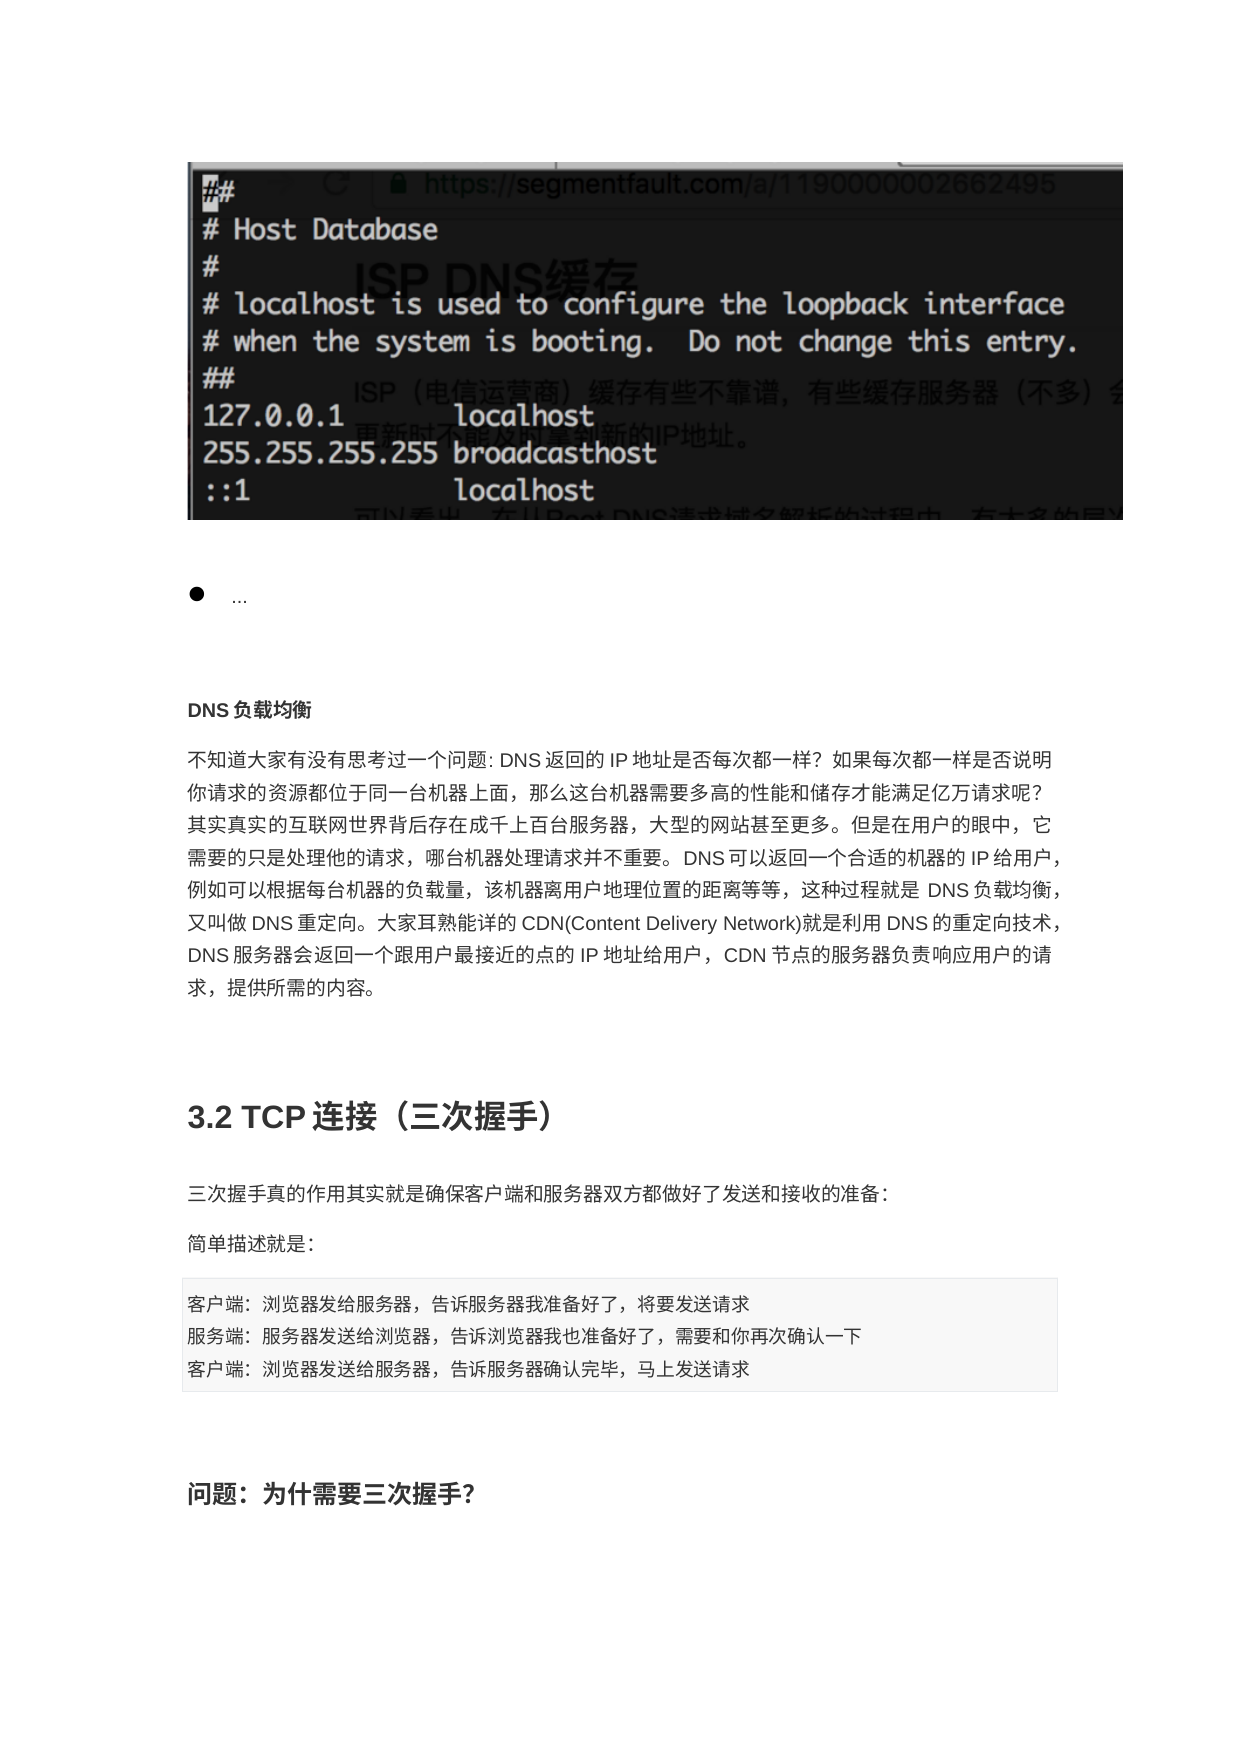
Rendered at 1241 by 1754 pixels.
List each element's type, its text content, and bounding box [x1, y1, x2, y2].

text 问题：为什需要三次握手？ [187, 1460, 1053, 1525]
text 客户端：浏览器发给服务器，告诉服务器我准备好了，将要发送请求 服务端：服务器发送给浏览器，告诉浏览器我也准备好了，需要和你再次确认一下 客户端：浏览器发送给服务器，告诉服务器确认完毕，马上发送请求 [183, 1279, 1057, 1391]
picture [187, 162, 1123, 520]
subtitle 3.2 TCP连接（三次握手） [187, 1082, 1053, 1147]
text 不知道大家有没有思考过一个问题: DNS返回的IP地址是否每次都一样？如果每次都一样是否说明你请求的资源都位于同一台机器上面，那么这台机器需要多高的性能和储存才能满足亿万请求呢？其实真实的互联网世界背后存在成千上百台服务器，大型的网站甚至更多。但是在用户的眼中，它需要的只是处理他的请求，哪台机器处理请求并不重要。DNS可以返回一个合适的机器的IP给用户，例如可以根据每台机器的负载量，该机器离用户地理位置的距离等等，这种过程就是DNS负载均衡，又叫做DNS重定向。大家耳熟能详的CDN(Content Delivery Network)就是利用DNS的重定向技术，DNS服务器会返回一个跟用户最接近的点的IP地址给用户，CDN节点的服务器负责响应用户的请求，提供所需的内容。 [187, 743, 1053, 1003]
text DNS负载均衡 [187, 693, 1053, 725]
text 简单描述就是： [187, 1226, 1053, 1259]
text 三次握手真的作用其实就是确保客户端和服务器双方都做好了发送和接收的准备： [187, 1176, 1053, 1209]
list ... [187, 581, 1053, 614]
